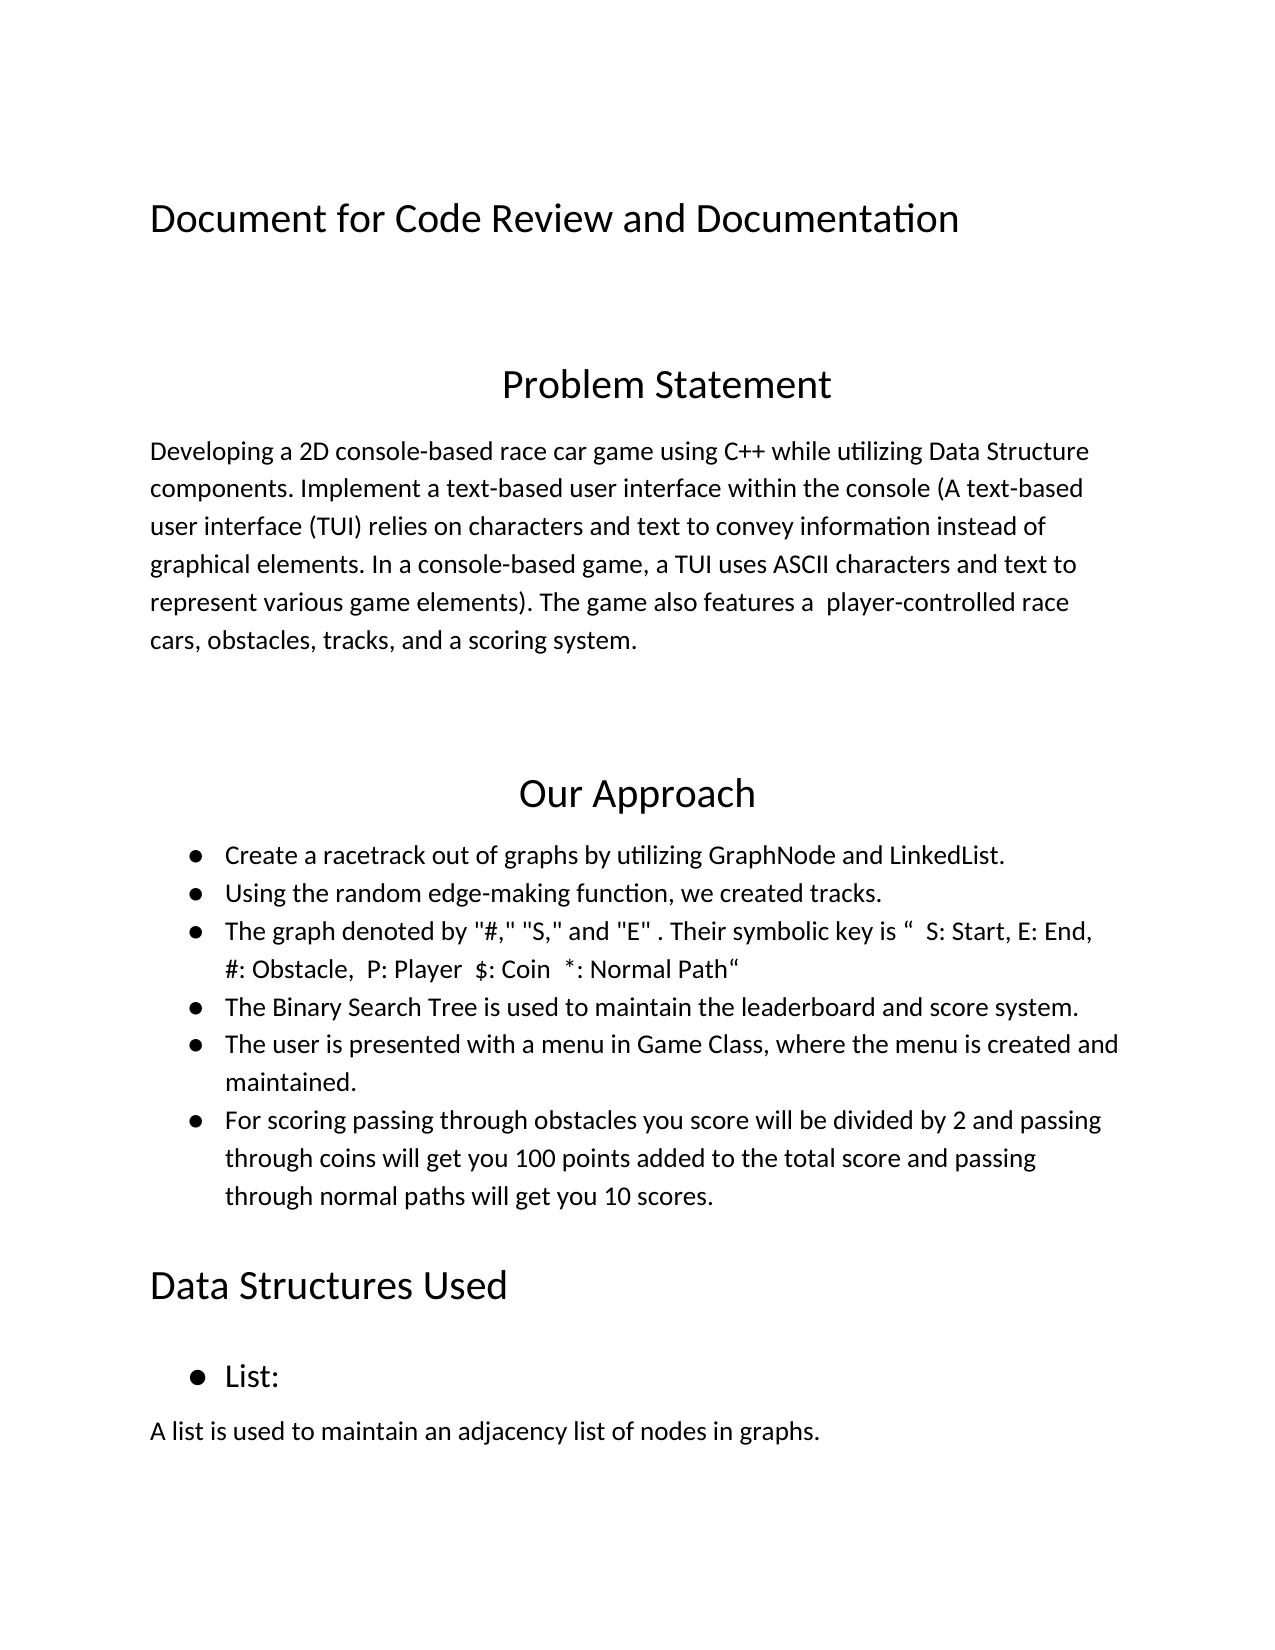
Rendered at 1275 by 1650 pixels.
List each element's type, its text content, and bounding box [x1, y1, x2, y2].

list The user is presented with a menu in Game Class, where the menu is created and maintained. [187, 1028, 1125, 1099]
text A list is used to maintain an adjacency list of nodes in graphs. [150, 1414, 1125, 1447]
subtitle Document for Code Review and Documentation [150, 192, 1125, 242]
subtitle Data Structures Used [150, 1259, 1125, 1310]
list The graph denoted by "#," "S," and "E" . Their symbolic key is “ S: Start, E: End, #: Obstacle, P: Player $: Coin *: Normal Path“ [187, 914, 1125, 985]
text Developing a 2D console-based race car game using C++ while utilizing Data Structure components. Implement a text-based user interface within the console (A text-based user interface (TUI) relies on characters and text to convey information instead of graphical elements. In a console-based game, a TUI uses ASCII characters and text to represent various game elements). The game also features a player-controlled race [150, 434, 1125, 618]
list The Binary Search Tree is used to maintain the leaderboard and score system. [187, 990, 1125, 1023]
list Using the random edge-making function, we created tracks. [187, 876, 1125, 909]
subtitle List: [187, 1355, 1125, 1396]
subtitle Problem Statement [209, 358, 1125, 409]
list For scoring passing through obstacles you score will be divided by 2 and passing through coins will get you 100 points added to the total score and passing through normal paths will get you 10 scores. [187, 1103, 1125, 1212]
subtitle Our Approach [150, 767, 1125, 818]
text cars, obstacles, tracks, and a scoring system. [150, 623, 1125, 656]
list Create a racetrack out of graphs by utilizing GraphNode and LinkedList. [187, 838, 1125, 871]
